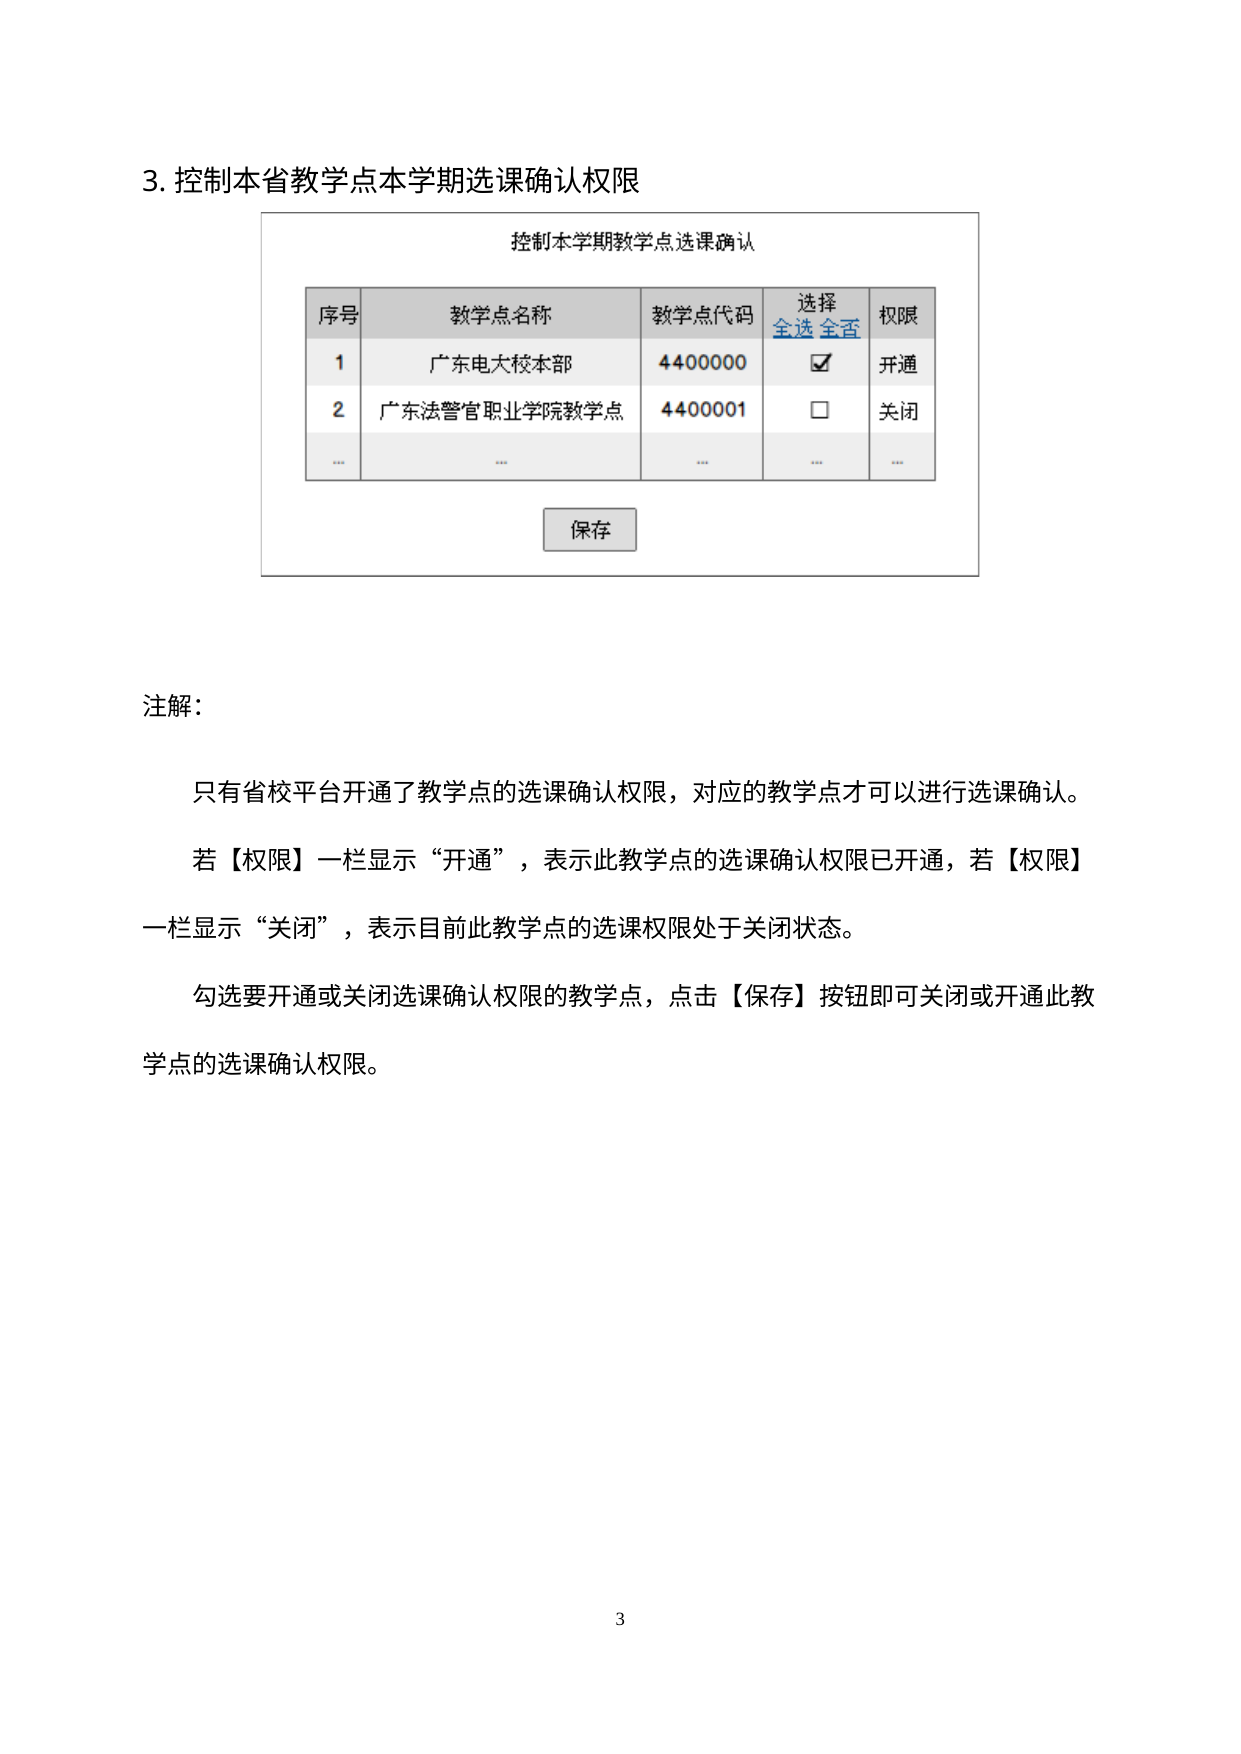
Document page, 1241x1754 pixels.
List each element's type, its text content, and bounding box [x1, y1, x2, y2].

text 只有省校平台开通了教学点的选课确认权限，对应的教学点才可以进行选课确认。 [192, 757, 1098, 825]
text 3. 控制本省教学点本学期选课确认权限 [142, 144, 1098, 212]
text 注解： [142, 671, 1098, 739]
picture [260, 212, 980, 577]
text 若【权限】一栏显示“开通”，表示此教学点的选课确认权限已开通，若【权限】一栏显示“关闭”，表示目前此教学点的选课权限处于关闭状态。 [142, 825, 1098, 961]
text 勾选要开通或关闭选课确认权限的教学点，点击【保存】按钮即可关闭或开通此教学点的选课确认权限。 [142, 961, 1098, 1096]
